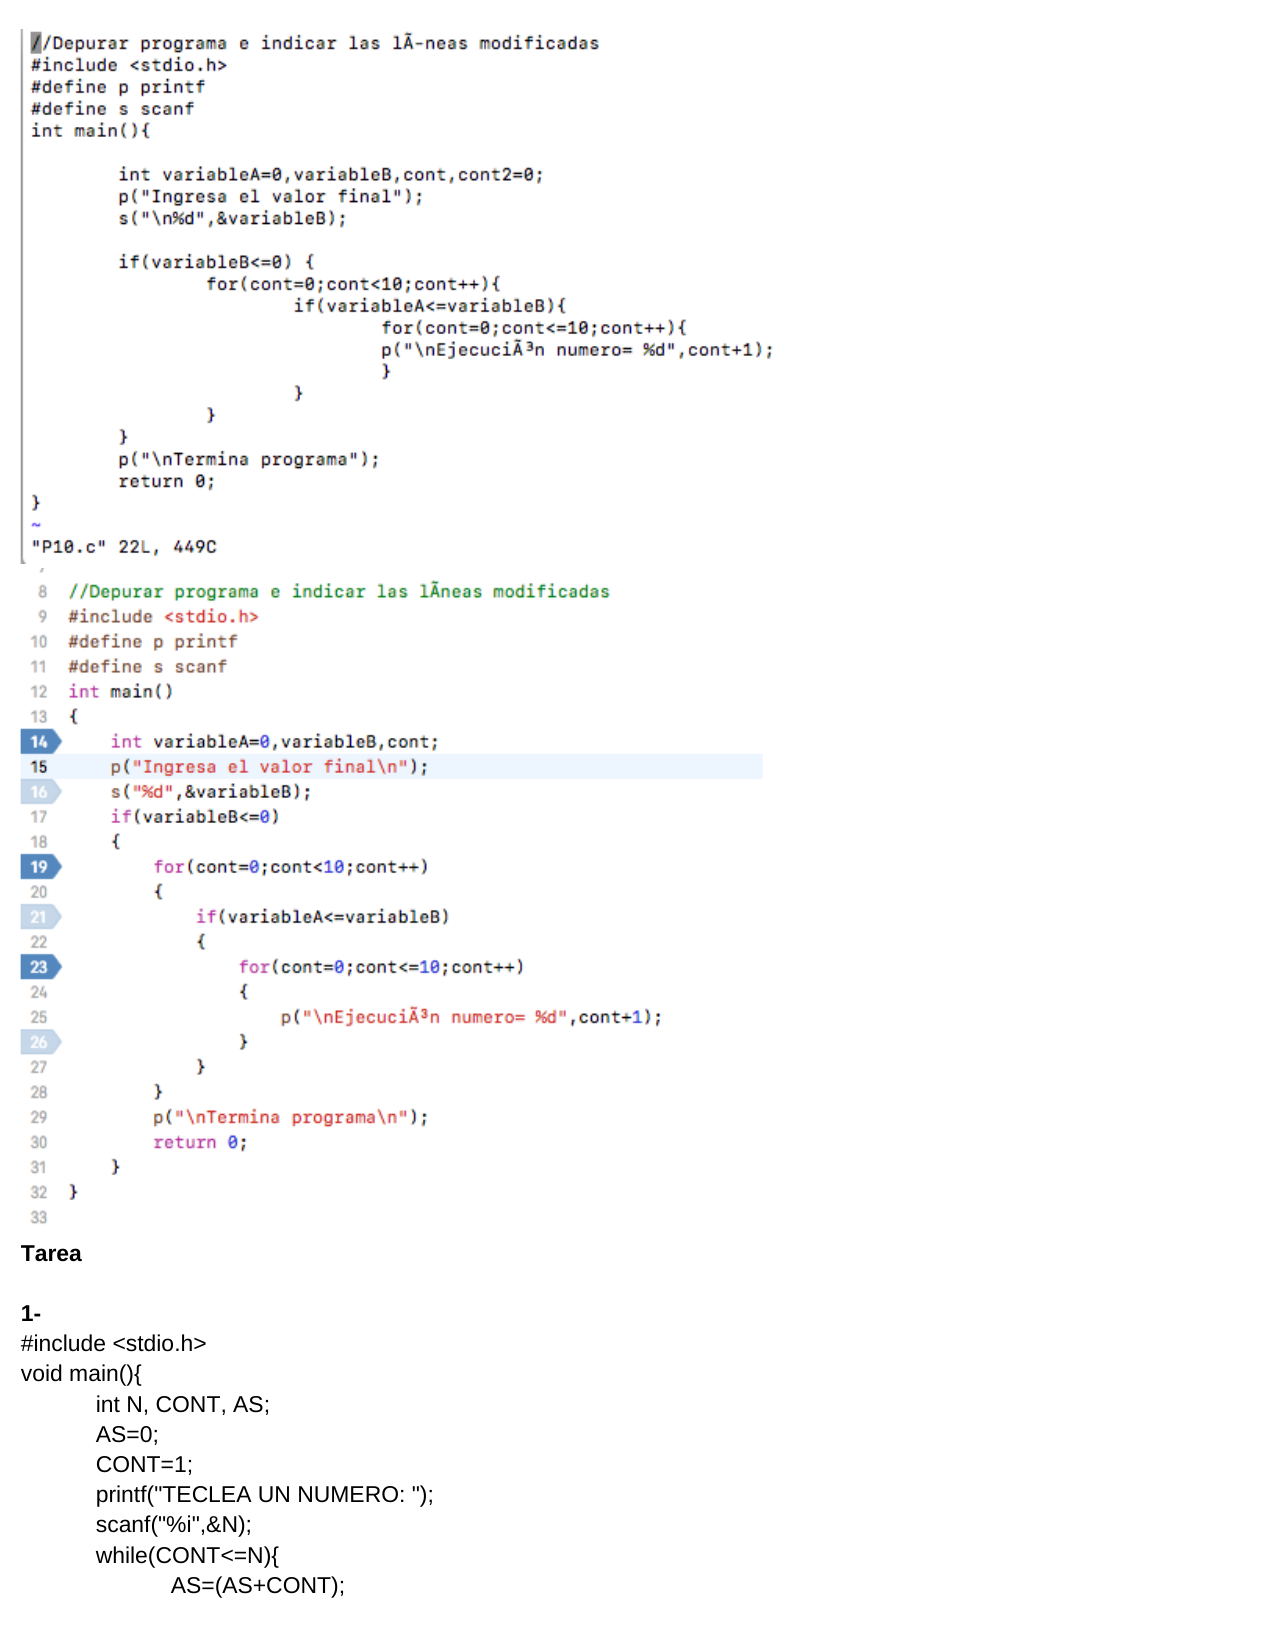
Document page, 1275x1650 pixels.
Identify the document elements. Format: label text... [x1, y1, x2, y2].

picture [20, 568, 763, 1236]
text #include <stdio.h> [21, 1330, 1249, 1356]
picture [20, 29, 910, 564]
text AS=(AS+CONT); [21, 1572, 1249, 1598]
text CONT=1; [21, 1451, 1249, 1477]
text 1- [21, 1300, 1249, 1326]
text while(CONT<=N){ [21, 1542, 1249, 1568]
text printf("TECLEA UN NUMERO: "); [21, 1481, 1249, 1507]
text AS=0; [21, 1421, 1249, 1447]
text int N, CONT, AS; [21, 1391, 1249, 1417]
text void main(){ [21, 1360, 1249, 1387]
text Tarea [21, 1239, 1249, 1266]
text scanf("%i",&N); [21, 1511, 1249, 1538]
